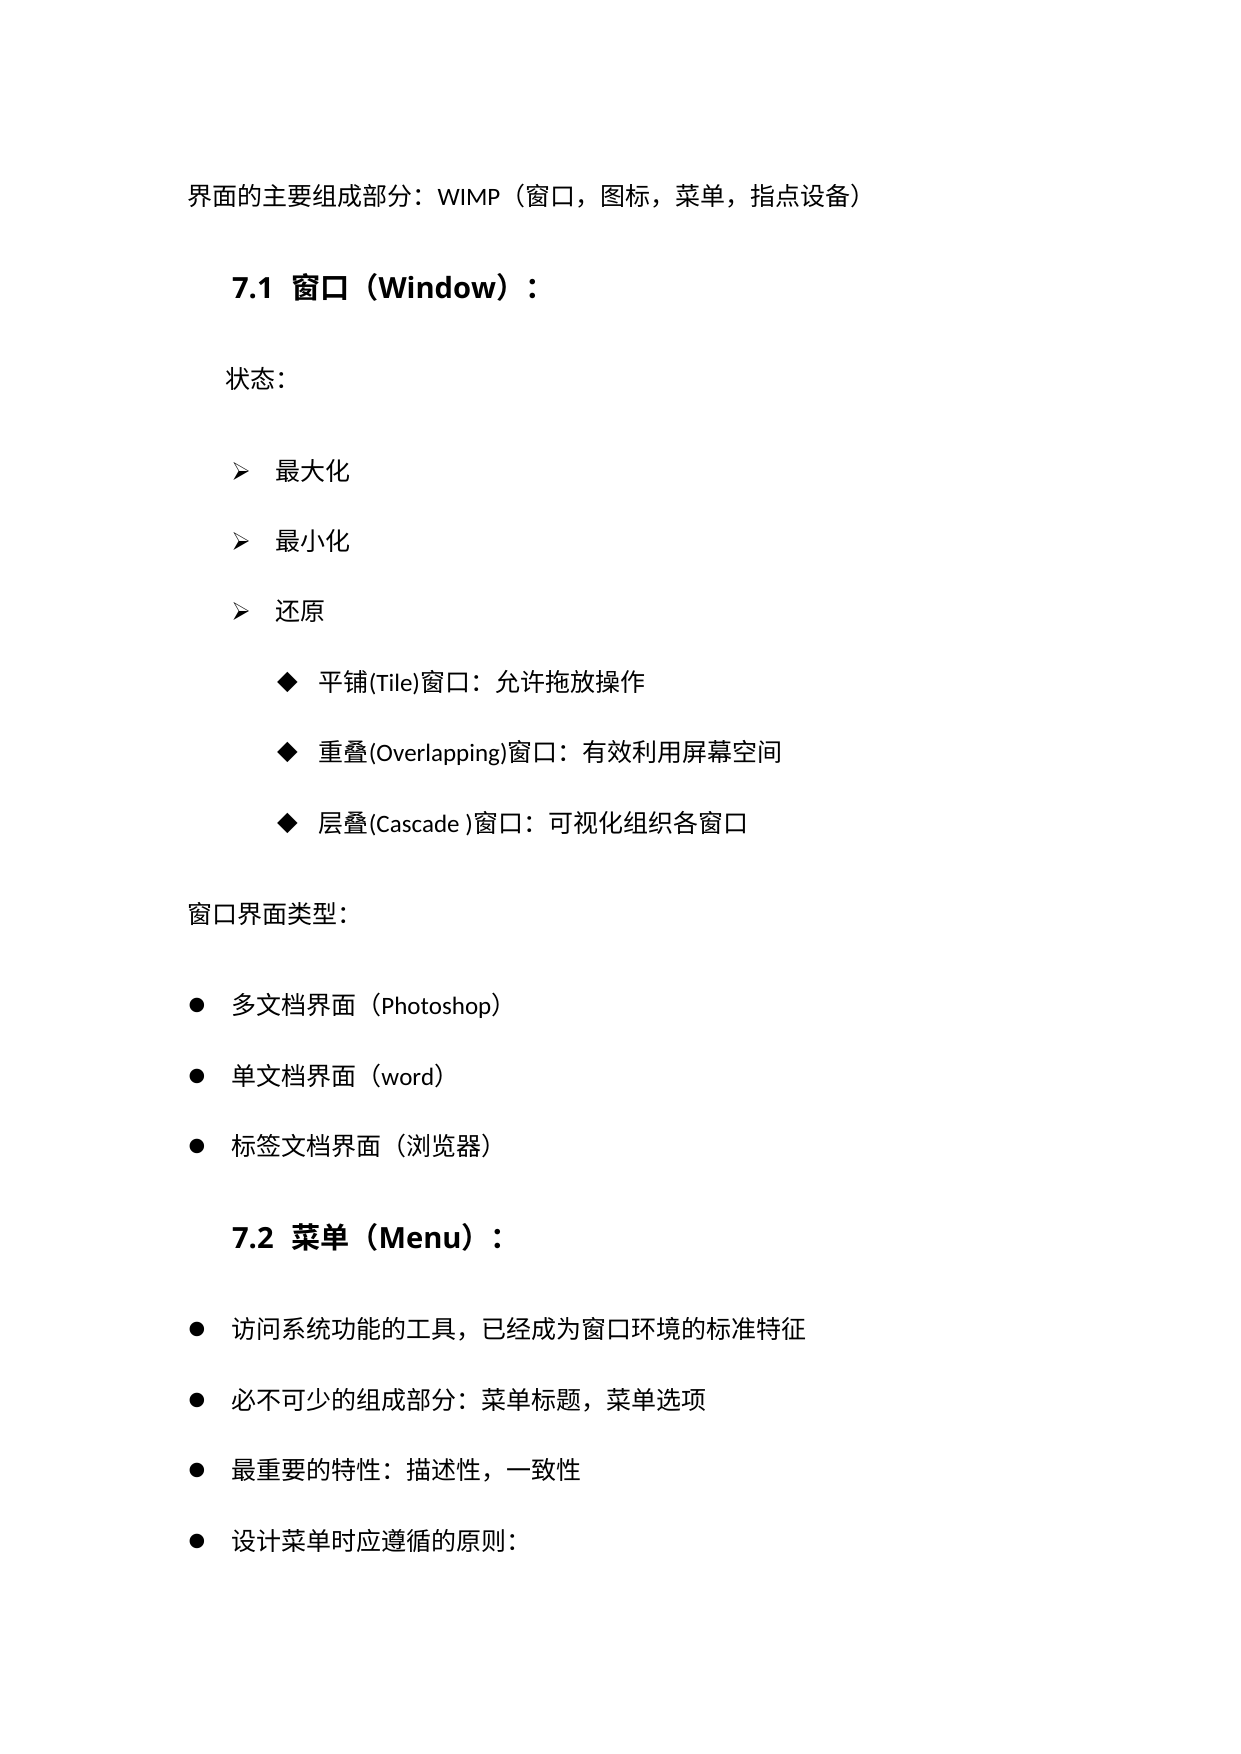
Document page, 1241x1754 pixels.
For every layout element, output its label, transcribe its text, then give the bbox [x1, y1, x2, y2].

list 访问系统功能的工具，已经成为窗口环境的标准特征 [187, 1296, 1053, 1361]
text 窗口界面类型： [187, 880, 1053, 945]
text 状态： [187, 345, 1053, 410]
list 最小化 [231, 507, 1053, 572]
list 平铺(Tile)窗口：允许拖放操作 [275, 648, 1053, 713]
list 必不可少的组成部分：菜单标题，菜单选项 [187, 1366, 1053, 1431]
subtitle 菜单（Menu）： [232, 1203, 1053, 1268]
text 界面的主要组成部分：WIMP（窗口，图标，菜单，指点设备） [187, 162, 1053, 227]
list 单文档界面（word） [187, 1042, 1053, 1107]
list 层叠(Cascade )窗口：可视化组织各窗口 [275, 789, 1053, 854]
list 最重要的特性：描述性，一致性 [187, 1436, 1053, 1501]
list 设计菜单时应遵循的原则： [187, 1507, 1053, 1572]
list 最大化 [231, 437, 1053, 502]
list 多文档界面（Photoshop） [187, 971, 1053, 1036]
subtitle 窗口（Window）： [232, 253, 1053, 318]
list 标签文档界面（浏览器） [187, 1112, 1053, 1177]
list 重叠(Overlapping)窗口：有效利用屏幕空间 [275, 718, 1053, 783]
list 还原 [231, 577, 1053, 642]
